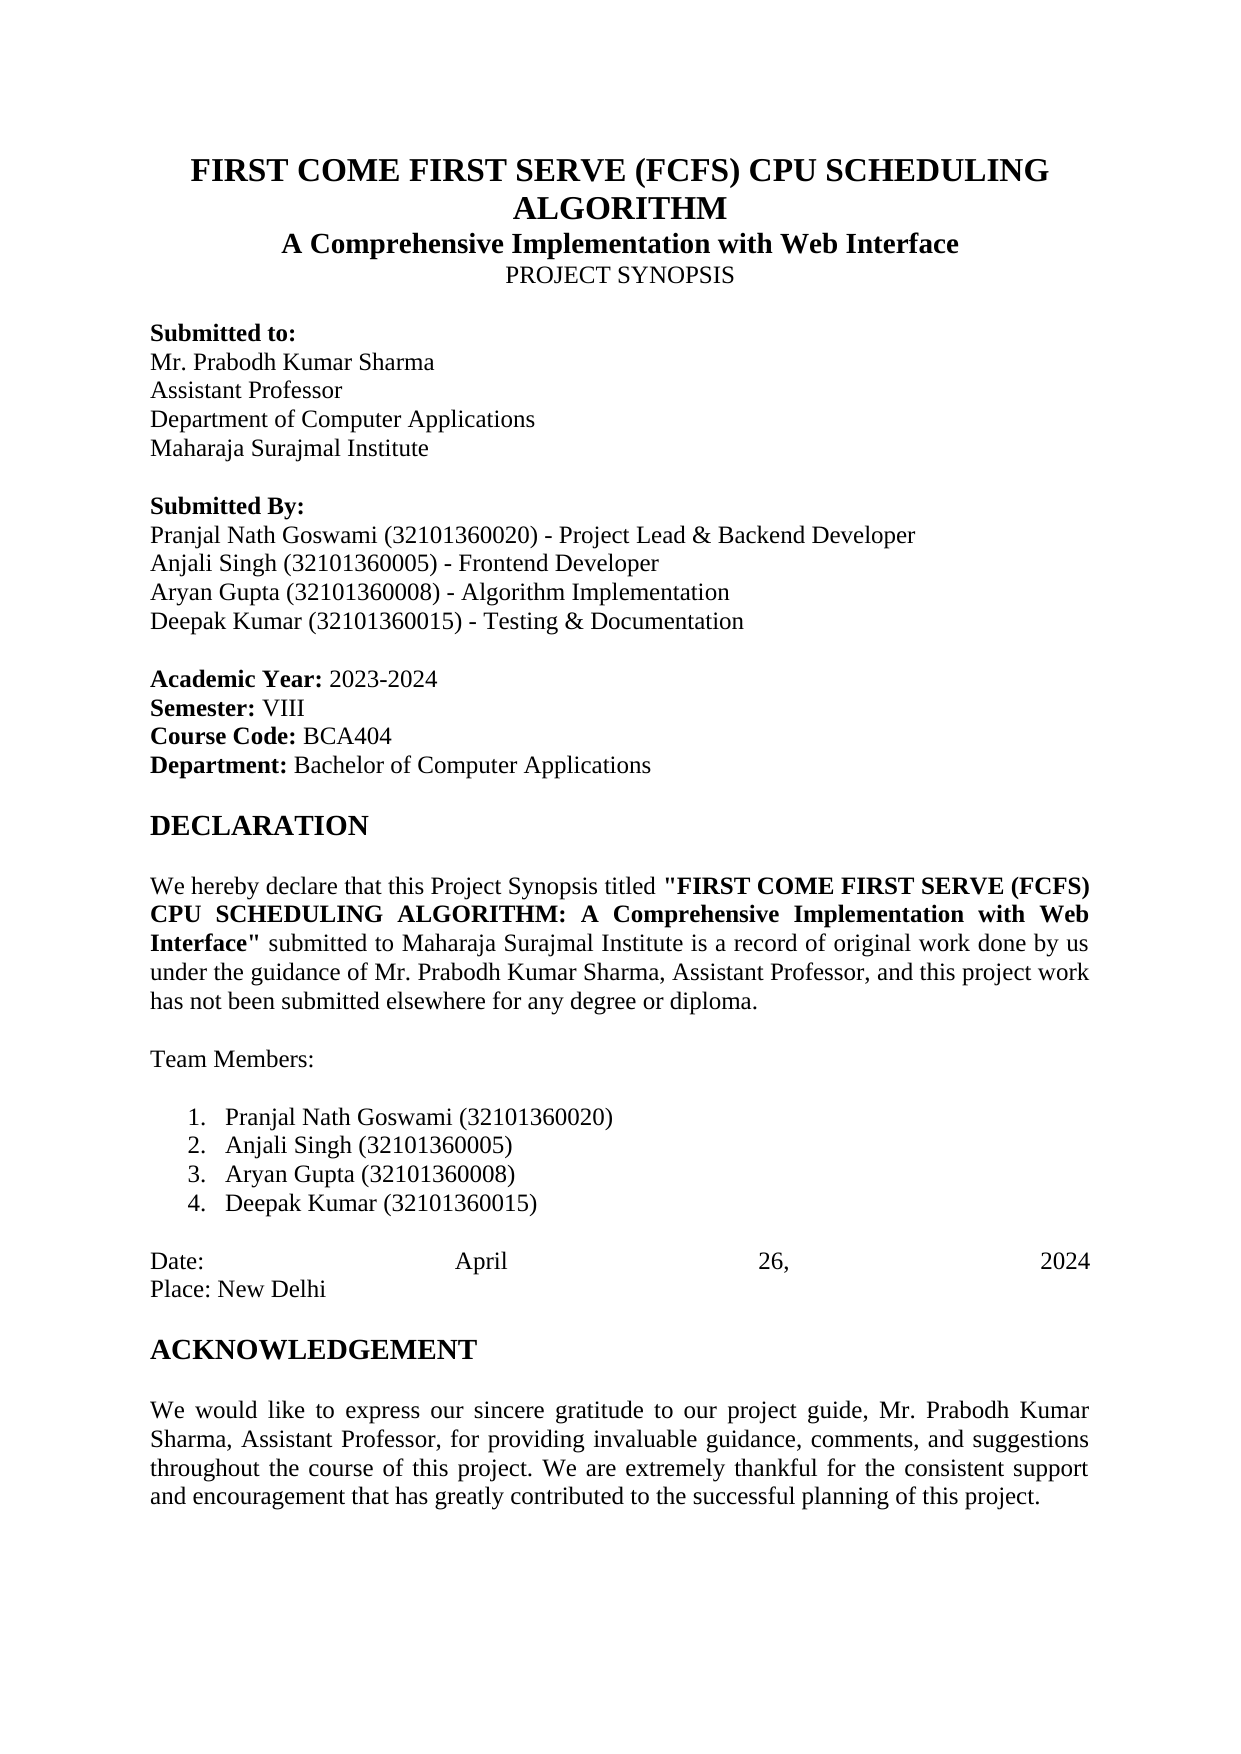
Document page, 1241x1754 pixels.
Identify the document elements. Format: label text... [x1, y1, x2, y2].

list Anjali Singh (32101360005) [187, 1130, 1090, 1159]
text Academic Year: 2023-2024 Semester: VIII Course Code: BCA404 Department: Bachelor of Computer Applications [150, 664, 1090, 779]
text A Comprehensive Implementation with Web Interface [150, 227, 1090, 260]
text DECLARATION [150, 808, 1090, 842]
list Aryan Gupta (32101360008) [187, 1159, 1090, 1188]
text We hereby declare that this Project Synopsis titled "FIRST COME FIRST SERVE (FCFS) CPU SCHEDULING ALGORITHM: A Comprehensive Implementation with Web Interface" submitted to Maharaja Surajmal Institute is a record of original work done by us under the guidance of Mr. Prabodh Kumar Sharma, Assistant Professor, and this project work has not been submitted elsewhere for any degree or diploma. [150, 871, 1090, 1014]
text Submitted By: Pranjal Nath Goswami (32101360020) - Project Lead & Backend Developer Anjali Singh (32101360005) - Frontend Developer Aryan Gupta (32101360008) - Algorithm Implementation Deepak Kumar (32101360015) - Testing & Documentation [150, 491, 1090, 635]
list Deepak Kumar (32101360015) [187, 1188, 1090, 1217]
text Submitted to: Mr. Prabodh Kumar Sharma Assistant Professor Department of Computer Applications Maharaja Surajmal Institute [150, 318, 1090, 462]
text Date: April 26, 2024 Place: New Delhi [150, 1246, 1090, 1303]
list Pranjal Nath Goswami (32101360020) [187, 1102, 1090, 1130]
text PROJECT SYNOPSIS [150, 260, 1090, 289]
text We would like to express our sincere gratitude to our project guide, Mr. Prabodh Kumar Sharma, Assistant Professor, for providing invaluable guidance, comments, and suggestions throughout the course of this project. We are extremely thankful for the consistent support and encouragement that has greatly contributed to the successful planning of this project. [150, 1395, 1090, 1510]
text ACKNOWLEDGEMENT [150, 1332, 1090, 1366]
text Team Members: [150, 1044, 1090, 1072]
text FIRST COME FIRST SERVE (FCFS) CPU SCHEDULING ALGORITHM [150, 150, 1090, 227]
